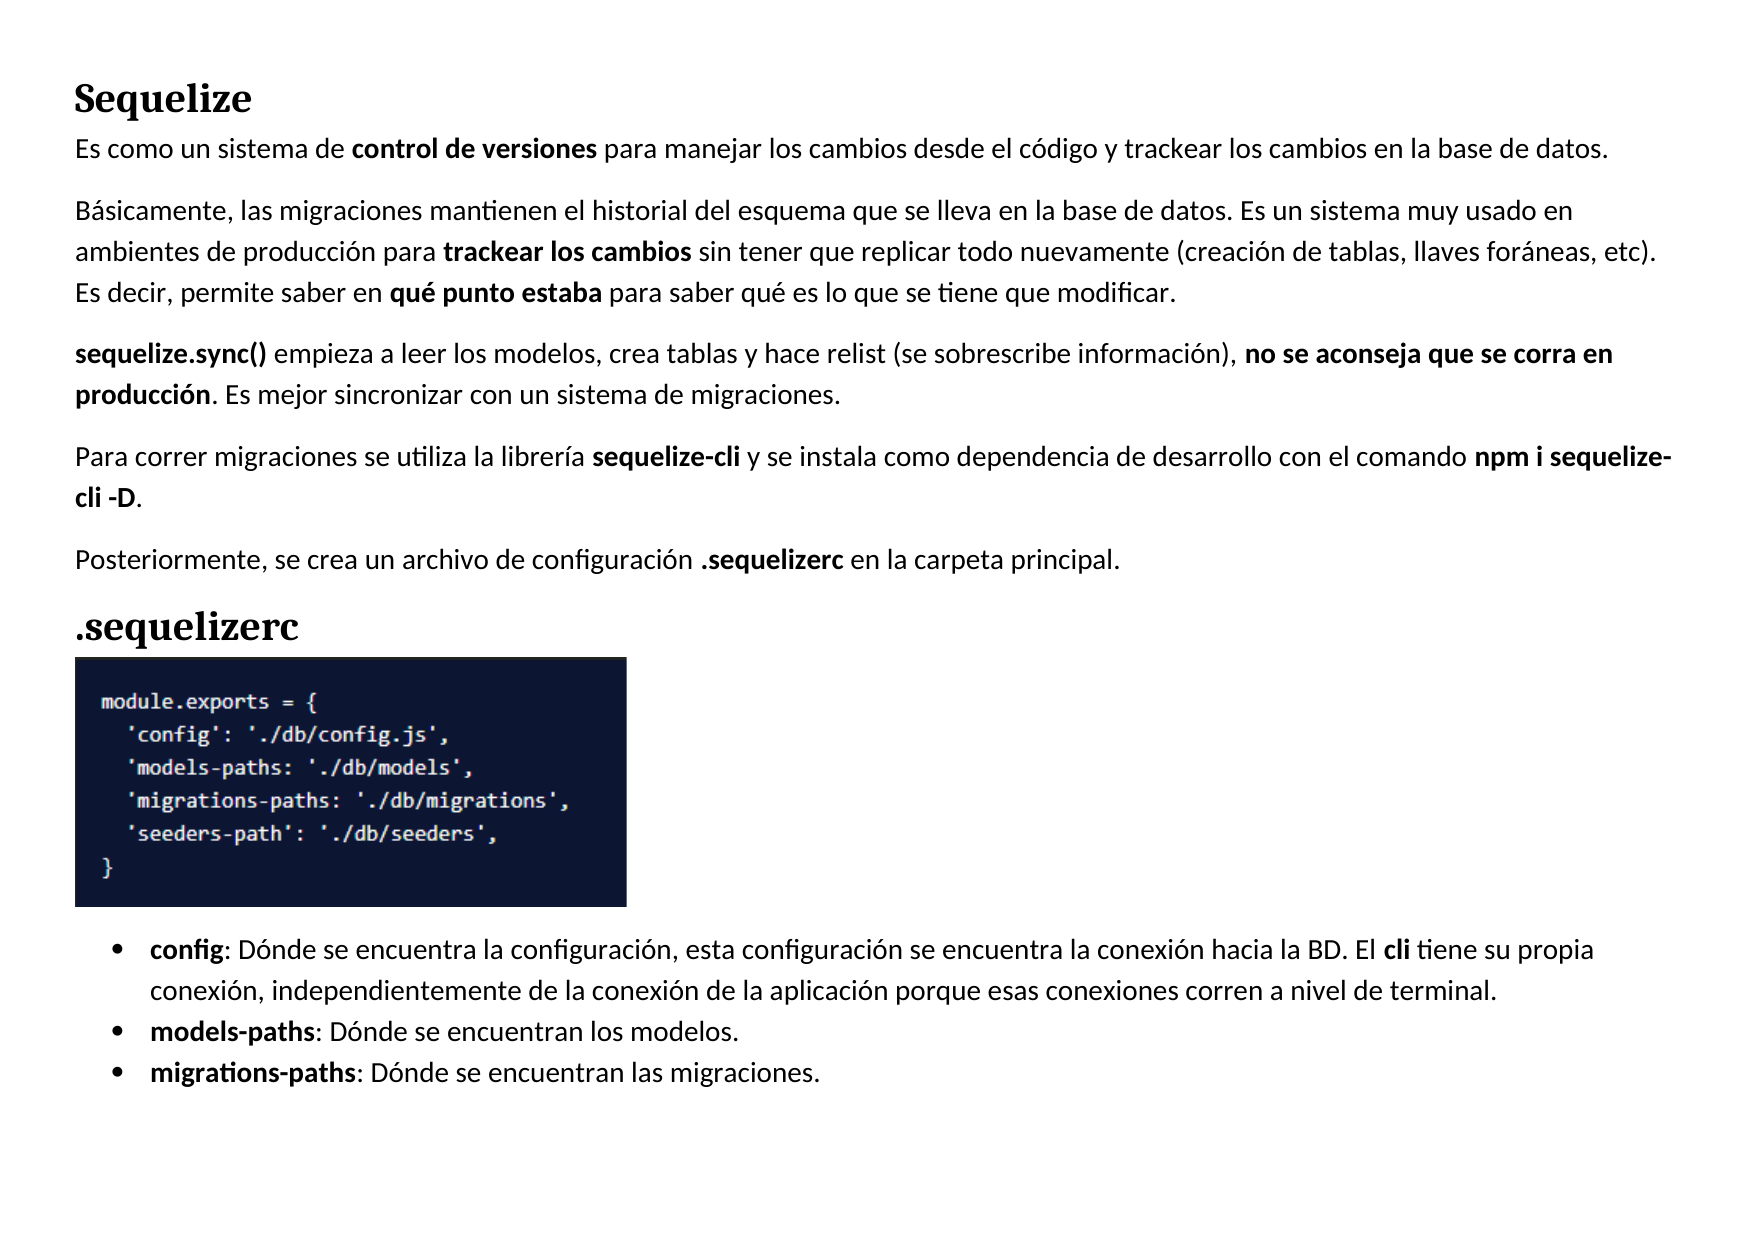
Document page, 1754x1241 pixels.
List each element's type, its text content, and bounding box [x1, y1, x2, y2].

picture [75, 657, 627, 907]
text Para correr migraciones se utiliza la librería sequelize-cli y se instala como dependencia de desarrollo con el comando npm i sequelize-cli -D. [75, 438, 1679, 515]
text sequelize.sync() empieza a leer los modelos, crea tablas y hace relist (se sobrescribe información), no se aconseja que se corra en producción. Es mejor sincronizar con un sistema de migraciones. [75, 336, 1679, 412]
text Posteriormente, se crea un archivo de configuración .sequelizerc en la carpeta principal. [75, 541, 1679, 577]
list config: Dónde se encuentra la configuración, esta configuración se encuentra la conexión hacia la BD. El cli tiene su propia conexión, independientemente de la conexión de la aplicación porque esas conexiones corren a nivel de terminal. [112, 931, 1679, 1008]
list models-paths: Dónde se encuentran los modelos. [112, 1013, 1679, 1049]
subtitle Sequelize [75, 75, 1679, 123]
list migrations-paths: Dónde se encuentran las migraciones. [112, 1054, 1679, 1090]
text Básicamente, las migraciones mantienen el historial del esquema que se lleva en la base de datos. Es un sistema muy usado en ambientes de producción para trackear los cambios sin tener que replicar todo nuevamente (creación de tablas, llaves foráneas, etc). Es decir, permite saber en qué punto estaba para saber qué es lo que se tiene que modificar. [75, 192, 1679, 309]
subtitle .sequelizerc [75, 603, 1679, 651]
text Es como un sistema de control de versiones para manejar los cambios desde el código y trackear los cambios en la base de datos. [75, 130, 1679, 166]
